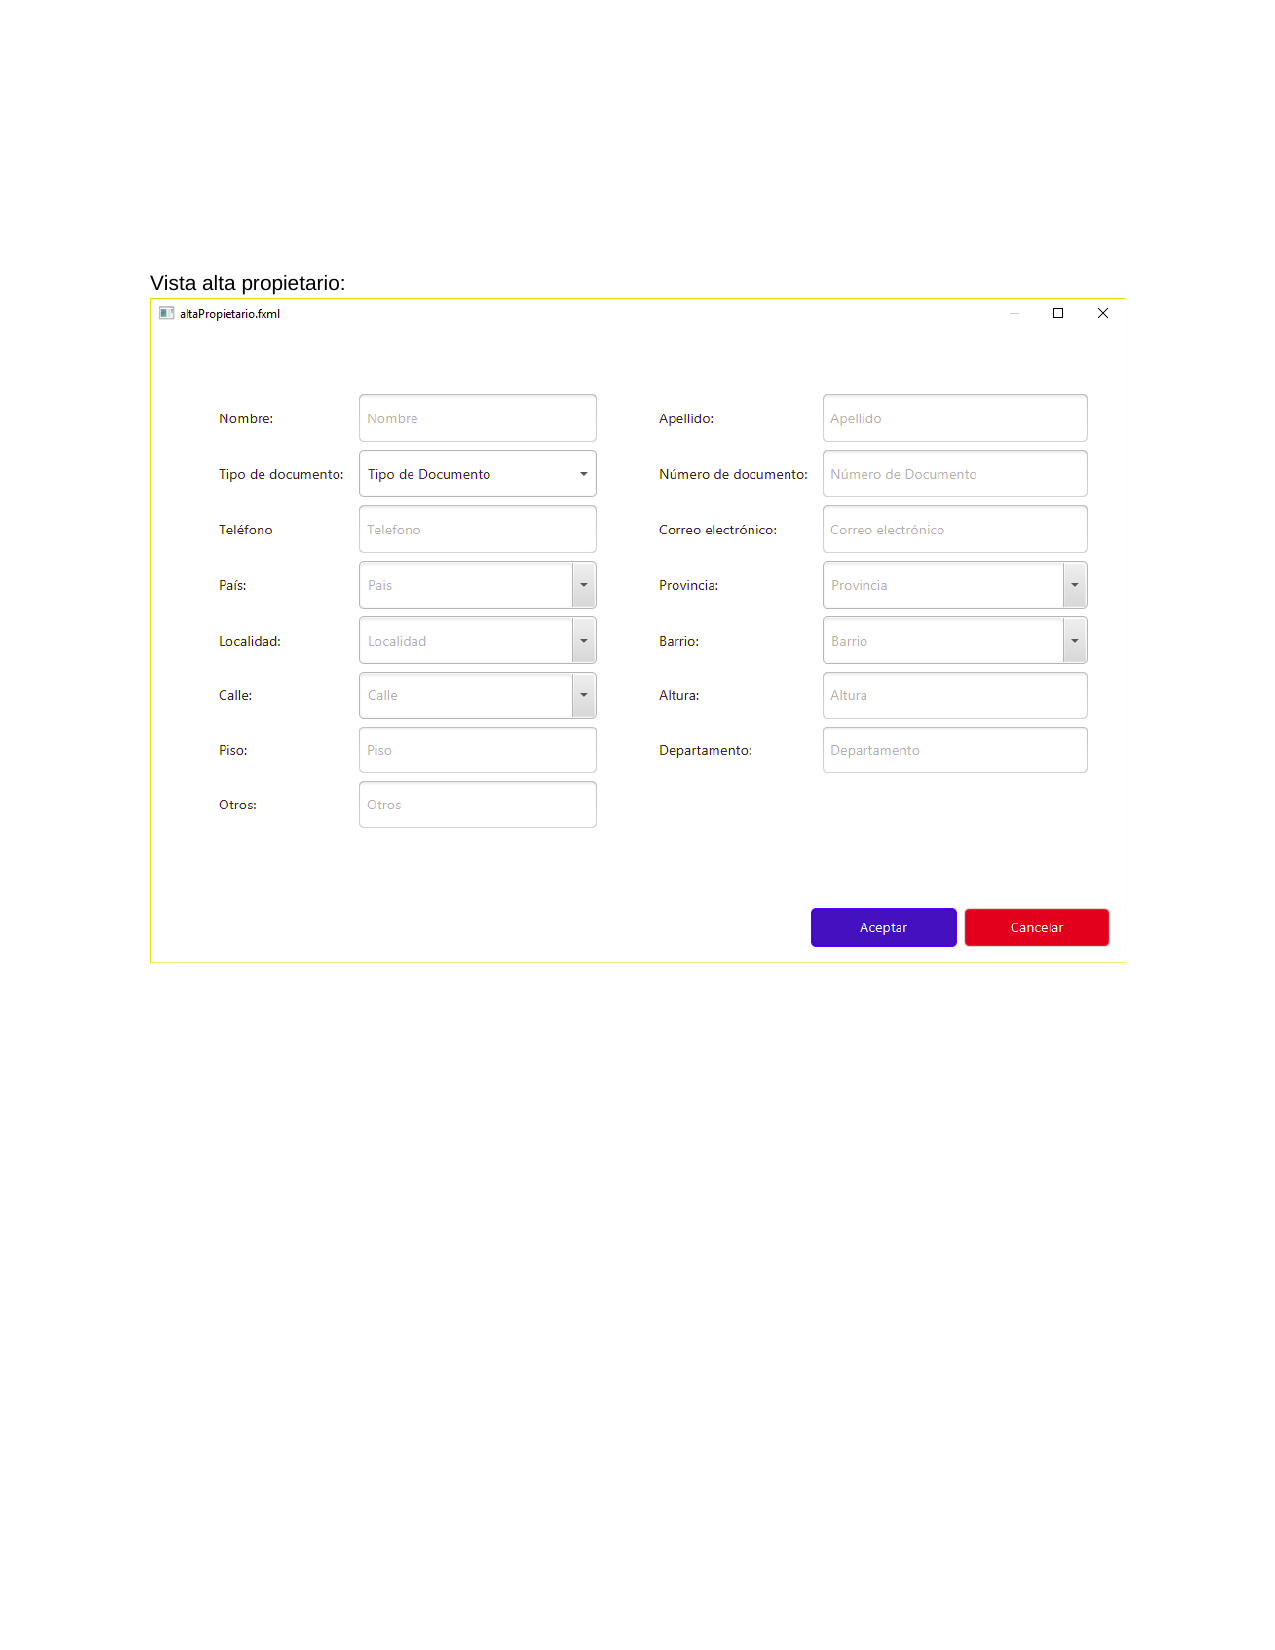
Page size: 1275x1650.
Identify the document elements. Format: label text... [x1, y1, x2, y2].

picture [150, 298, 1125, 963]
text Vista alta propietario: [150, 271, 1125, 295]
